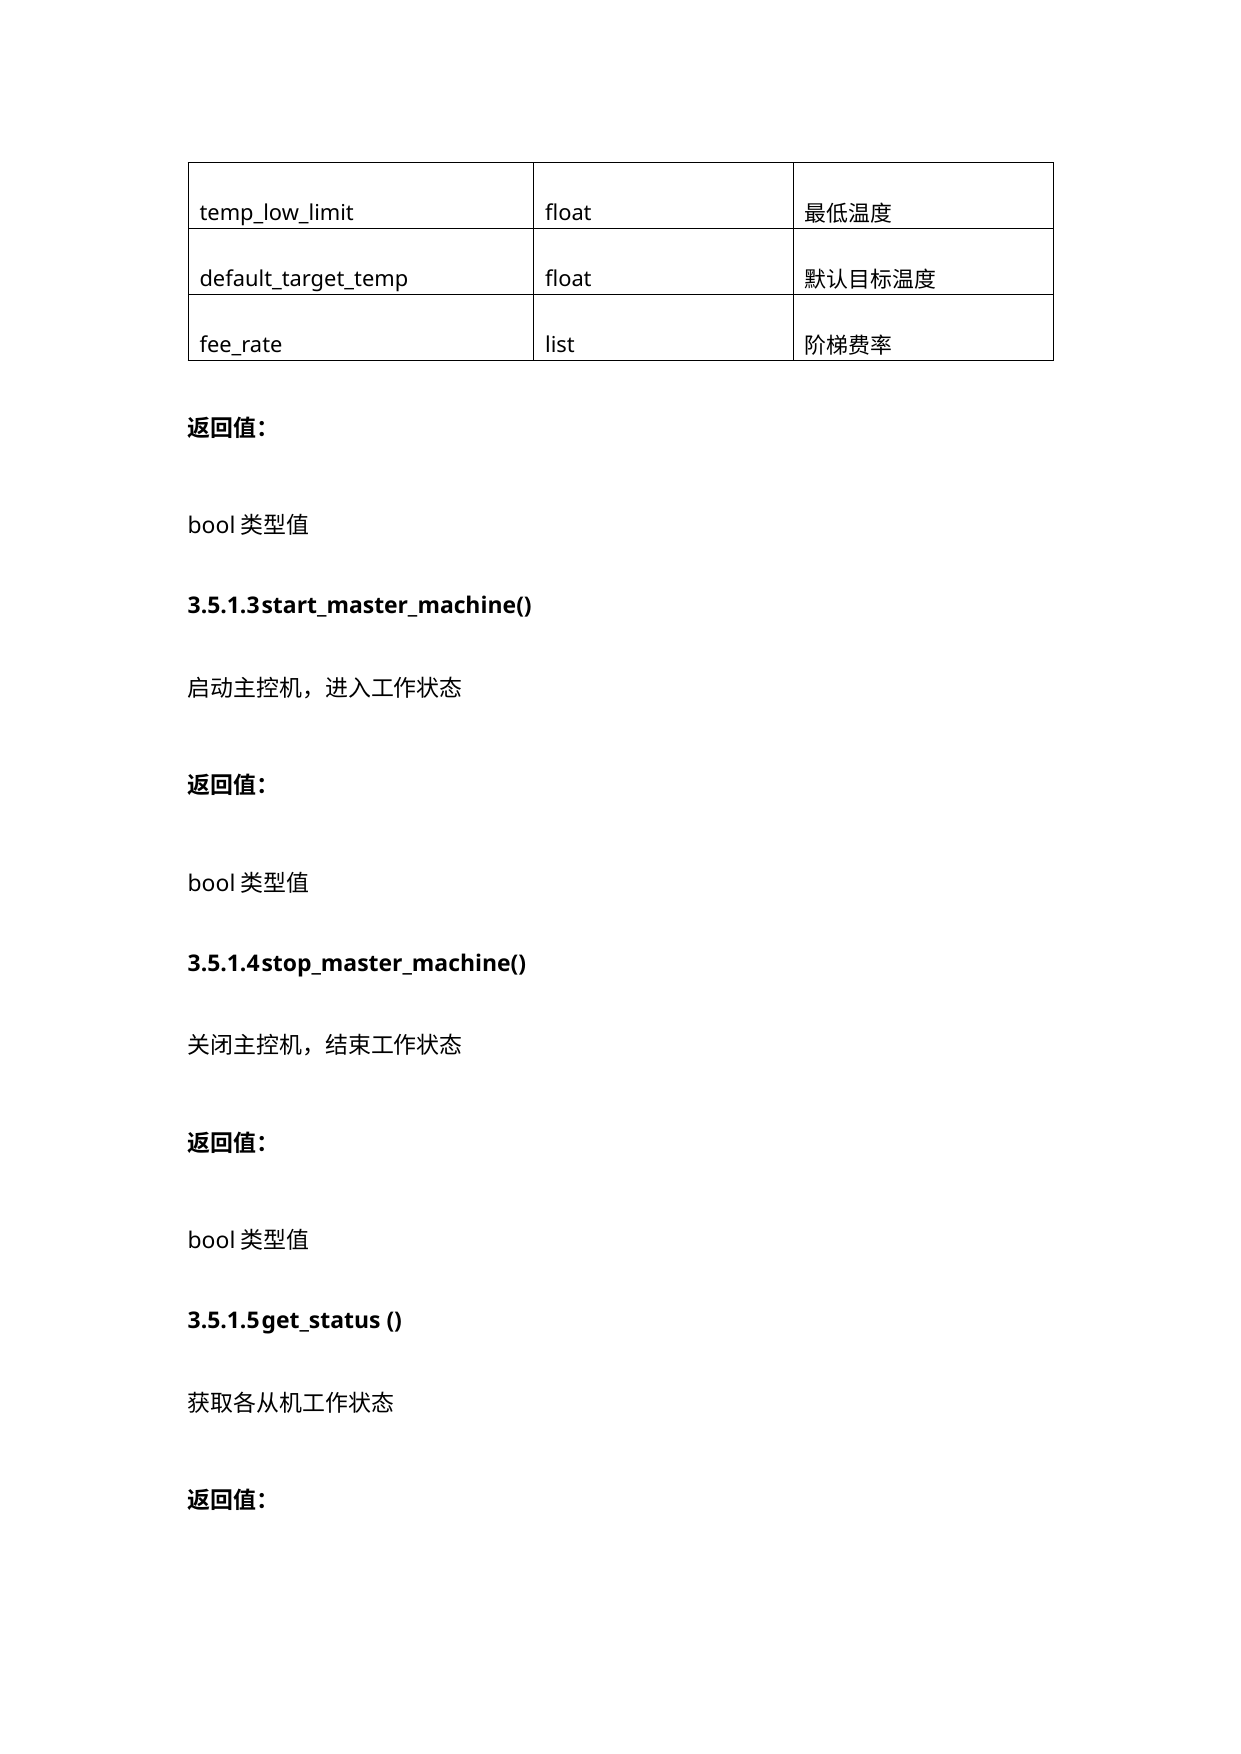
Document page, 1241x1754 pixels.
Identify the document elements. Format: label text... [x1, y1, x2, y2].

text 关闭主控机，结束工作状态 [187, 1011, 1053, 1076]
table_cell list [534, 295, 793, 360]
text 获取各从机工作状态 [187, 1369, 1053, 1434]
text 返回值： [187, 751, 1053, 816]
table_cell float [534, 163, 793, 228]
text bool类型值 [187, 491, 1053, 556]
text 返回值： [187, 1109, 1053, 1174]
table_cell float [534, 229, 793, 294]
text 启动主控机，进入工作状态 [187, 654, 1053, 719]
text 返回值： [187, 1466, 1053, 1531]
list start_master_machine() [187, 589, 1053, 621]
table_cell 最低温度 [794, 163, 1053, 228]
list stop_master_machine() [187, 946, 1053, 979]
list get_status () [187, 1304, 1053, 1336]
table_cell default_target_temp [189, 229, 533, 294]
text bool类型值 [187, 1206, 1053, 1271]
table_cell 默认目标温度 [794, 229, 1053, 294]
table_cell temp_low_limit [189, 163, 533, 228]
text bool类型值 [187, 849, 1053, 914]
table_cell fee_rate [189, 295, 533, 360]
table_cell 阶梯费率 [794, 295, 1053, 360]
text 返回值： [187, 394, 1053, 459]
